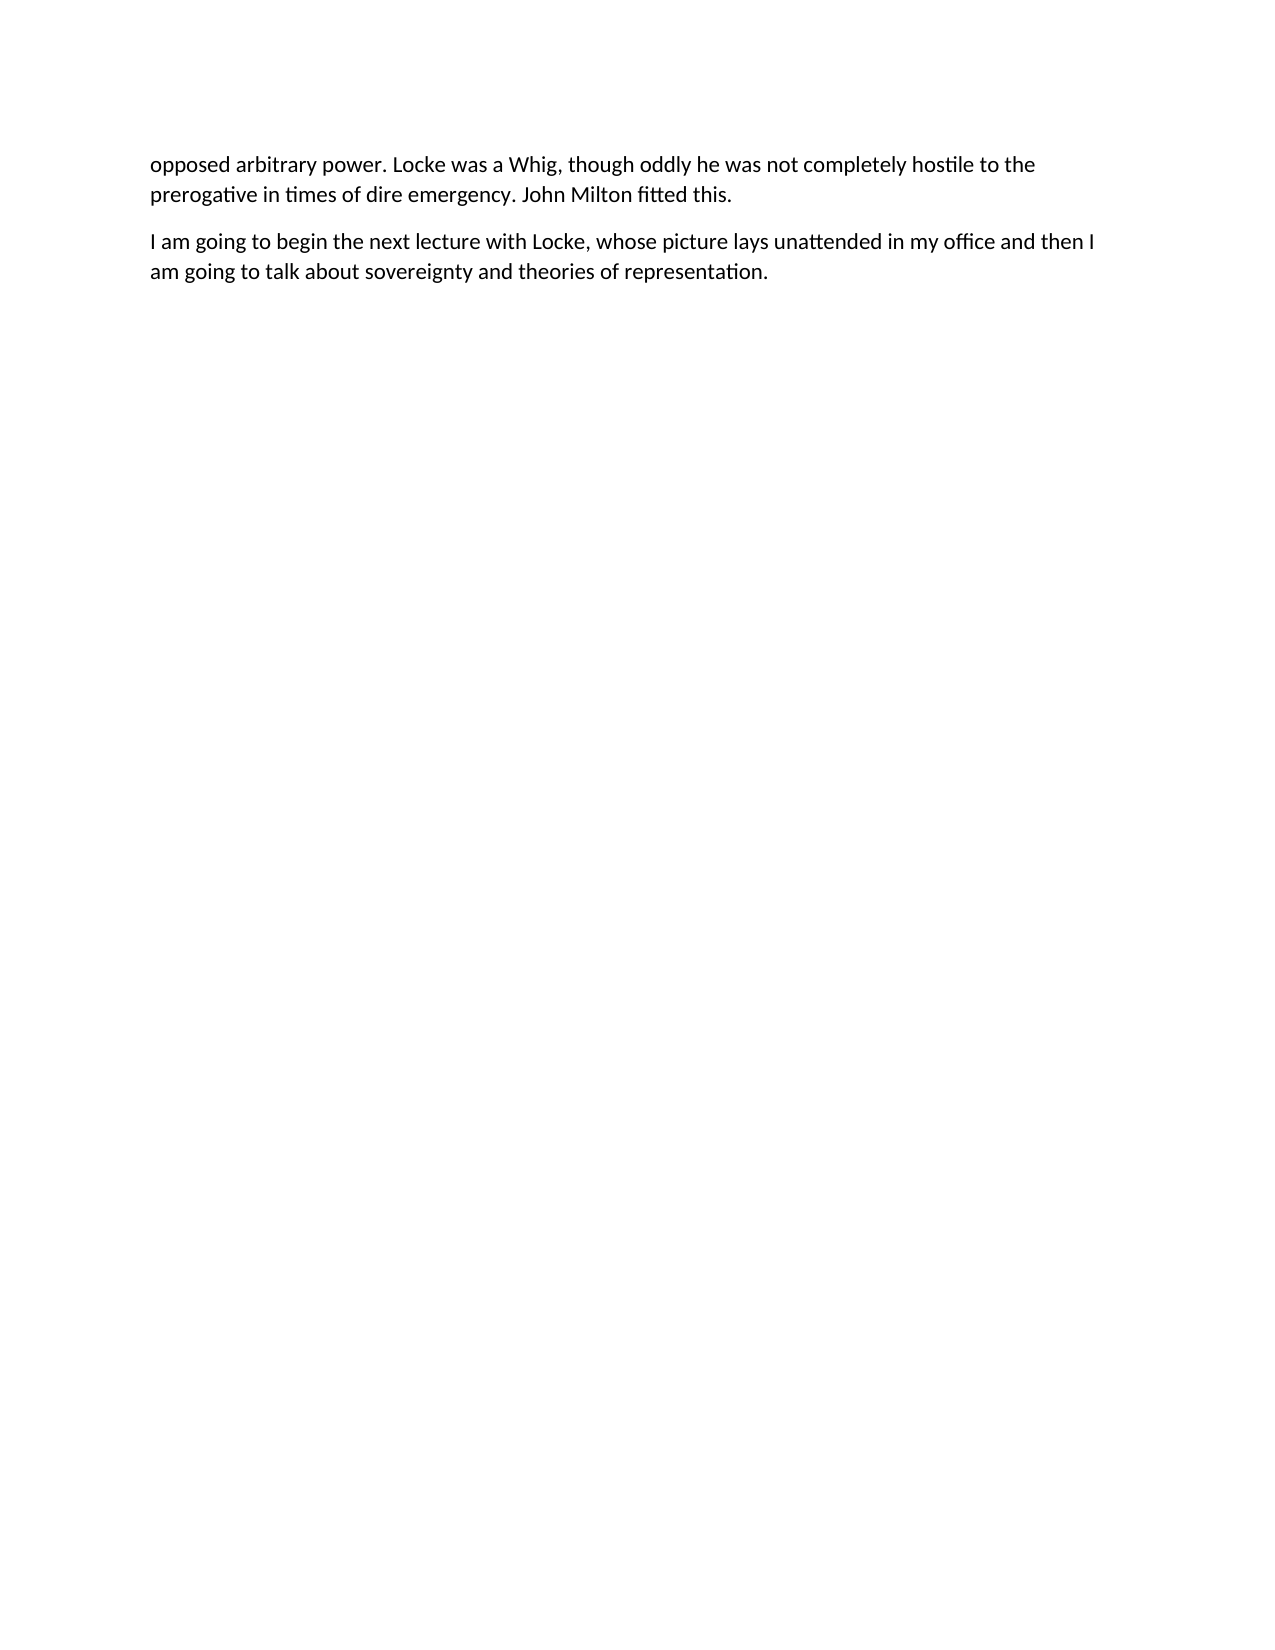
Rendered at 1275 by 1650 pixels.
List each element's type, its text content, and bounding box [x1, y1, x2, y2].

text I am going to begin the next lecture with Locke, whose picture lays unattended in my office and then I am going to talk about sovereignty and theories of representation. [150, 227, 1125, 285]
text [150, 150, 1125, 208]
